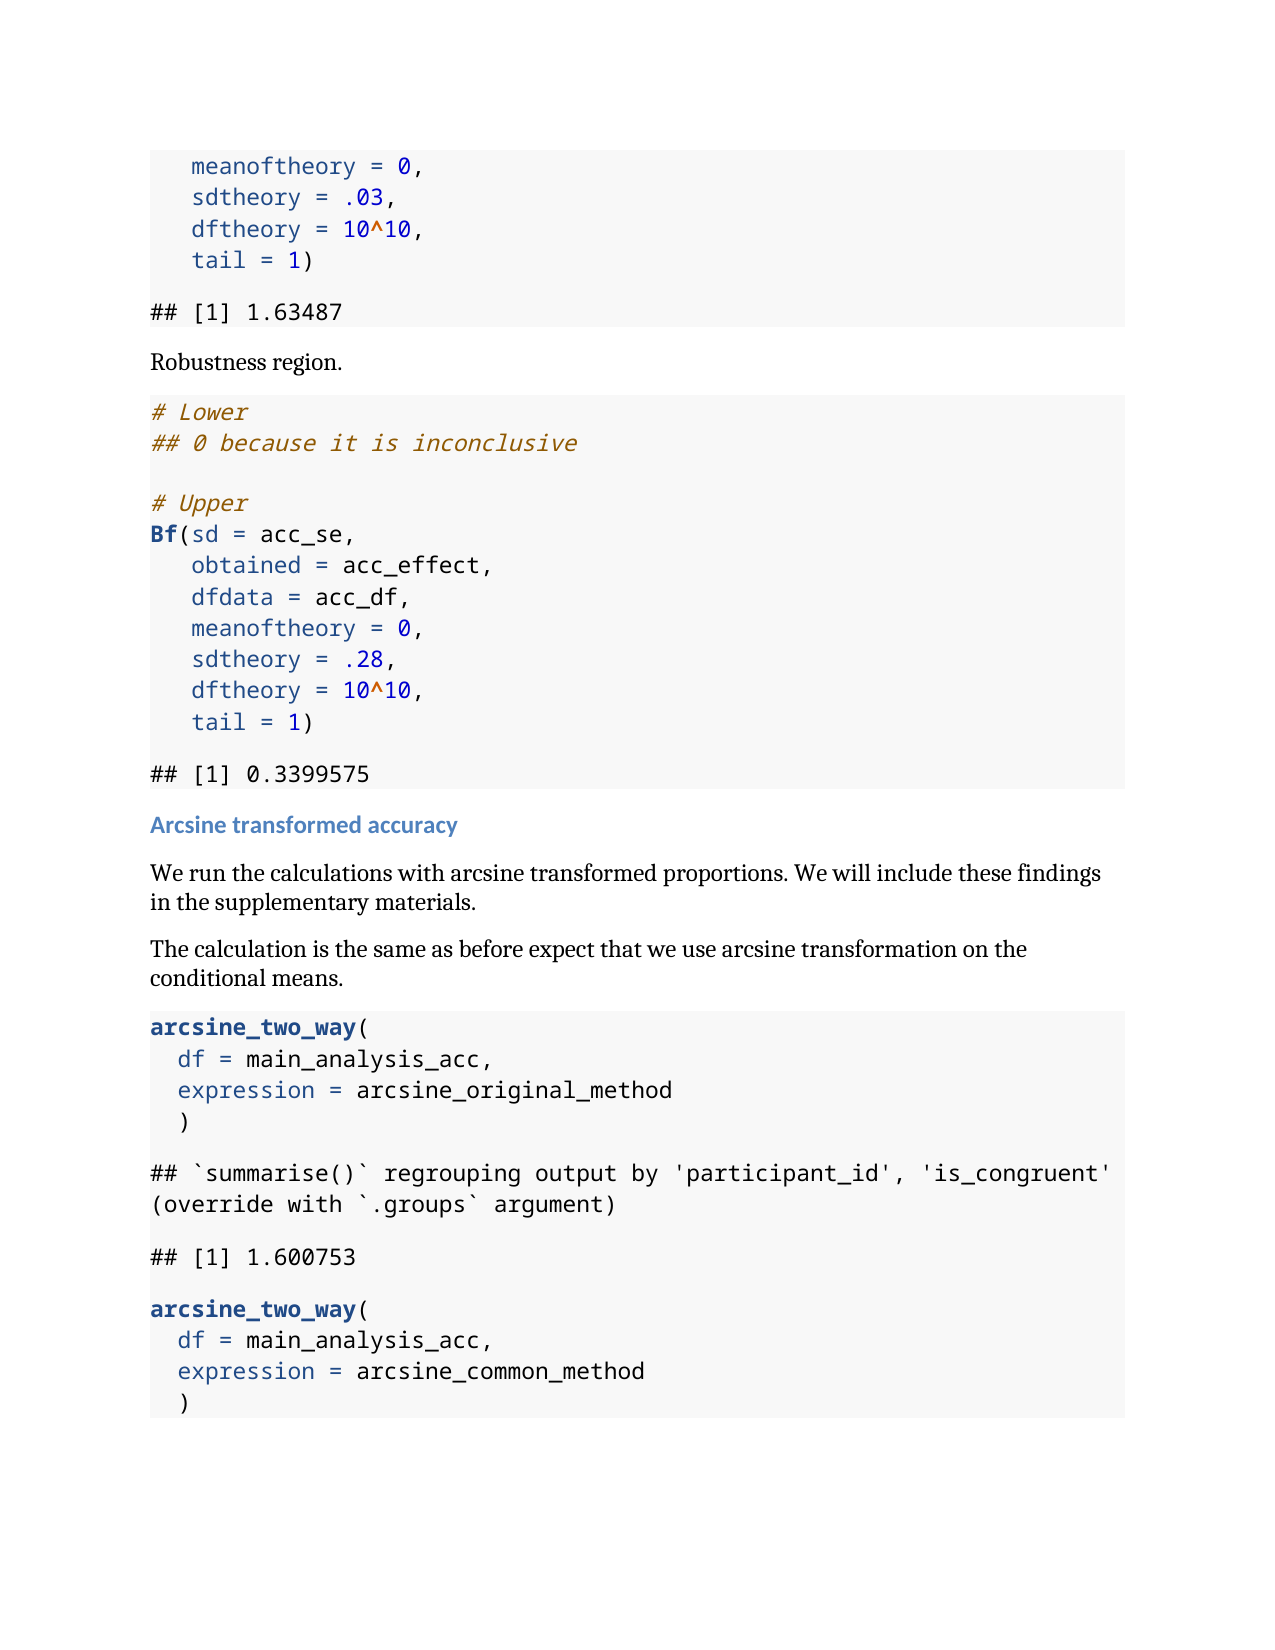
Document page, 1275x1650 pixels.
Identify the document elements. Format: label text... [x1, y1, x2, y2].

text ## `summarise()` regrouping output by 'participant_id', 'is_congruent' (override with `.groups` argument) [150, 1157, 1125, 1220]
text arcsine_two_way( df = main_analysis_acc, expression = arcsine_common_method ) [191, 1293, 1125, 1418]
text We run the calculations with arcsine transformed proportions. We will include these findings in the supplementary materials. [150, 859, 1125, 916]
text ## [1] 1.63487 [150, 296, 1125, 327]
text ## [1] 0.3399575 [150, 757, 1125, 789]
subtitle Arcsine transformed accuracy [150, 809, 1125, 840]
text ## [1] 1.600753 [150, 1241, 1125, 1272]
text The calculation is the same as before expect that we use arcsine transformation on the conditional means. [150, 935, 1125, 993]
text arcsine_two_way( df = main_analysis_acc, expression = arcsine_original_method ) [191, 1011, 1125, 1136]
text Robustness region. [150, 348, 1125, 377]
text # Lower ## 0 because it is inconclusive # Upper Bf(sd = acc_se, obtained = acc_effect, dfdata = acc_df, meanoftheory = 0, sdtheory = .28, dftheory = 10^10, tail = 1) [150, 395, 1125, 737]
text Bf(sd = acc_se, obtained = acc_effect, dfdata = acc_df, meanoftheory = 0, sdtheory = .03, dftheory = 10^10, tail = 1) [150, 150, 1125, 275]
